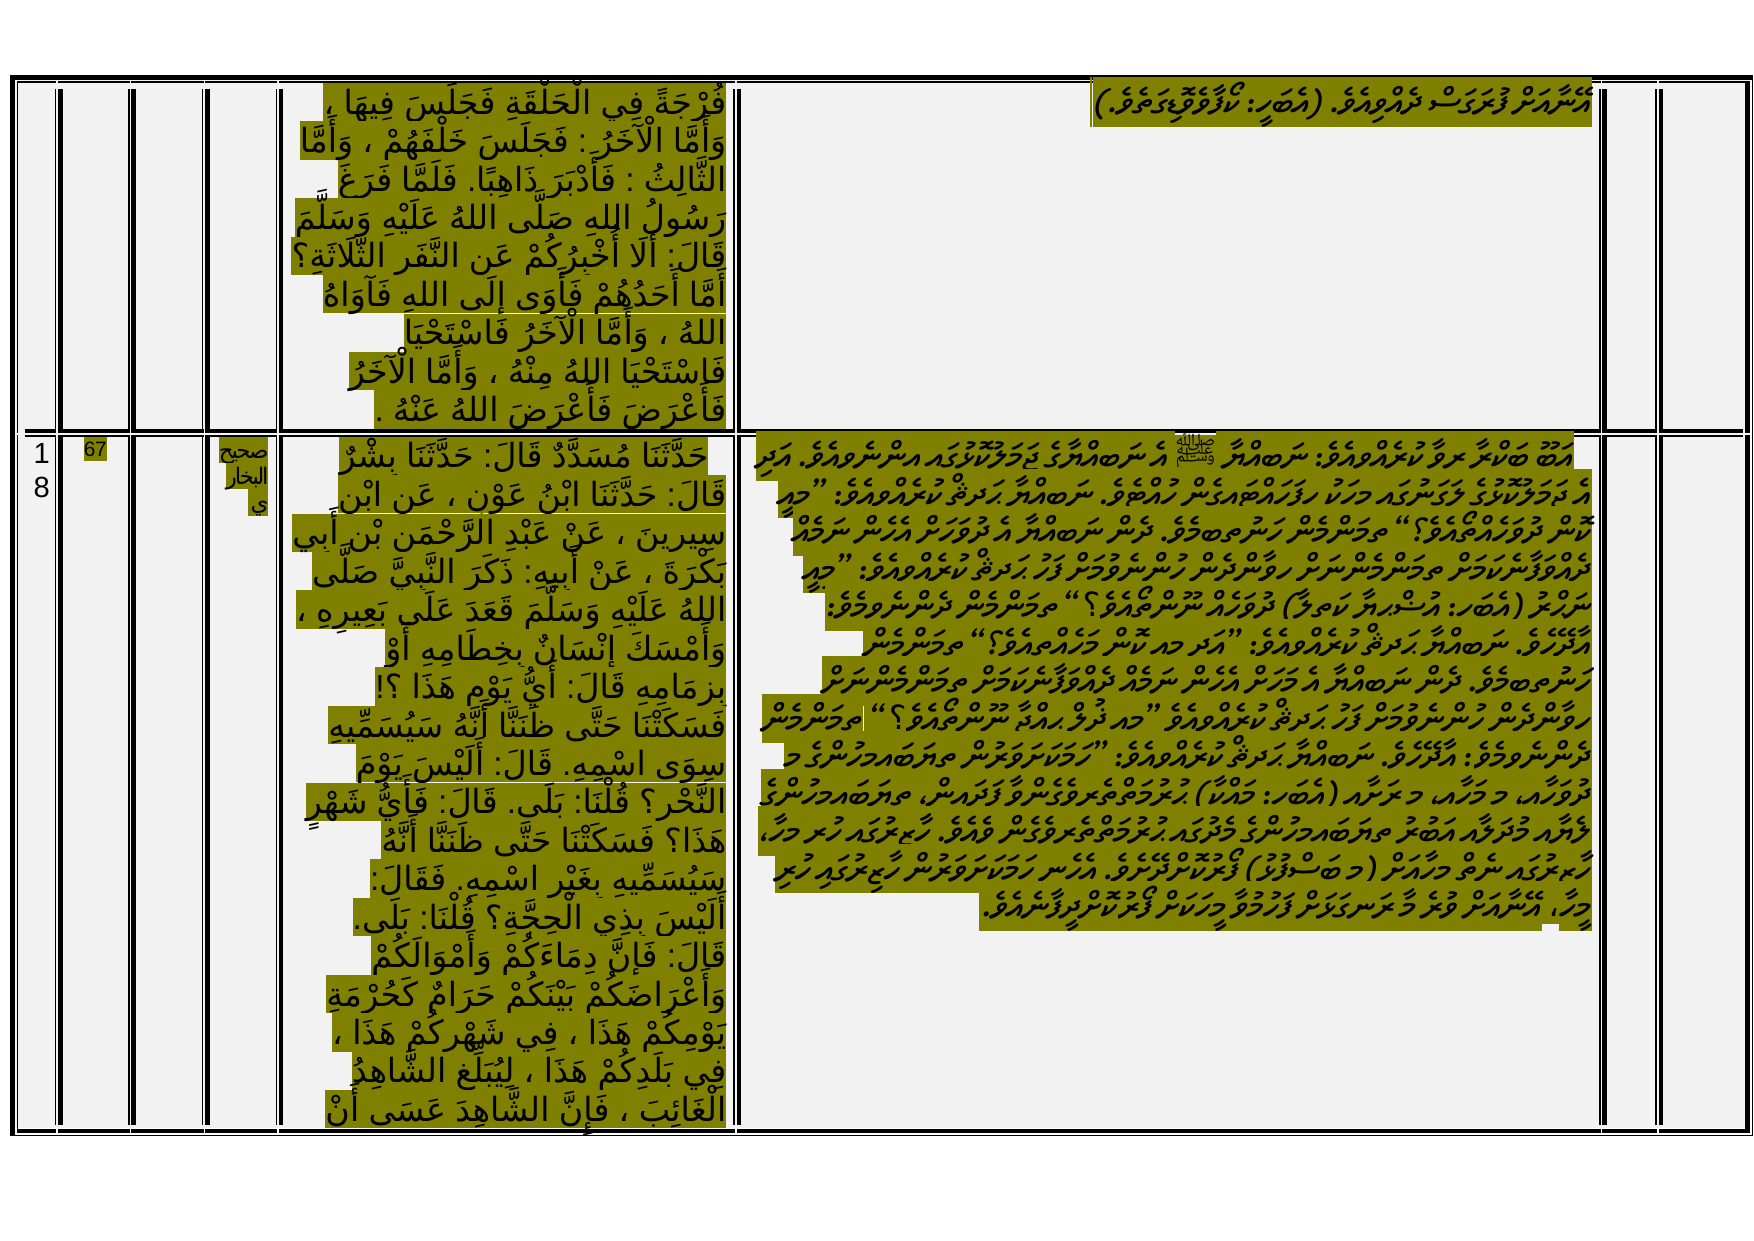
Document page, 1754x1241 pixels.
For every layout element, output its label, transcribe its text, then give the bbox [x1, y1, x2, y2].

table_cell [1603, 80, 1659, 429]
table_cell [132, 429, 206, 1128]
table_cell [1603, 429, 1659, 1128]
table_cell صحيح البخاري [206, 429, 279, 1128]
table_cell [15, 80, 59, 429]
table_cell 67 [59, 429, 132, 1128]
table_cell [1659, 83, 1745, 429]
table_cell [737, 429, 1603, 1128]
table_cell [15, 429, 59, 1128]
table_cell صحيح البخاري [206, 80, 279, 429]
table_cell 66 [59, 80, 132, 429]
table_cell [1659, 429, 1749, 1128]
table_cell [737, 80, 1603, 429]
table_cell [132, 80, 206, 429]
